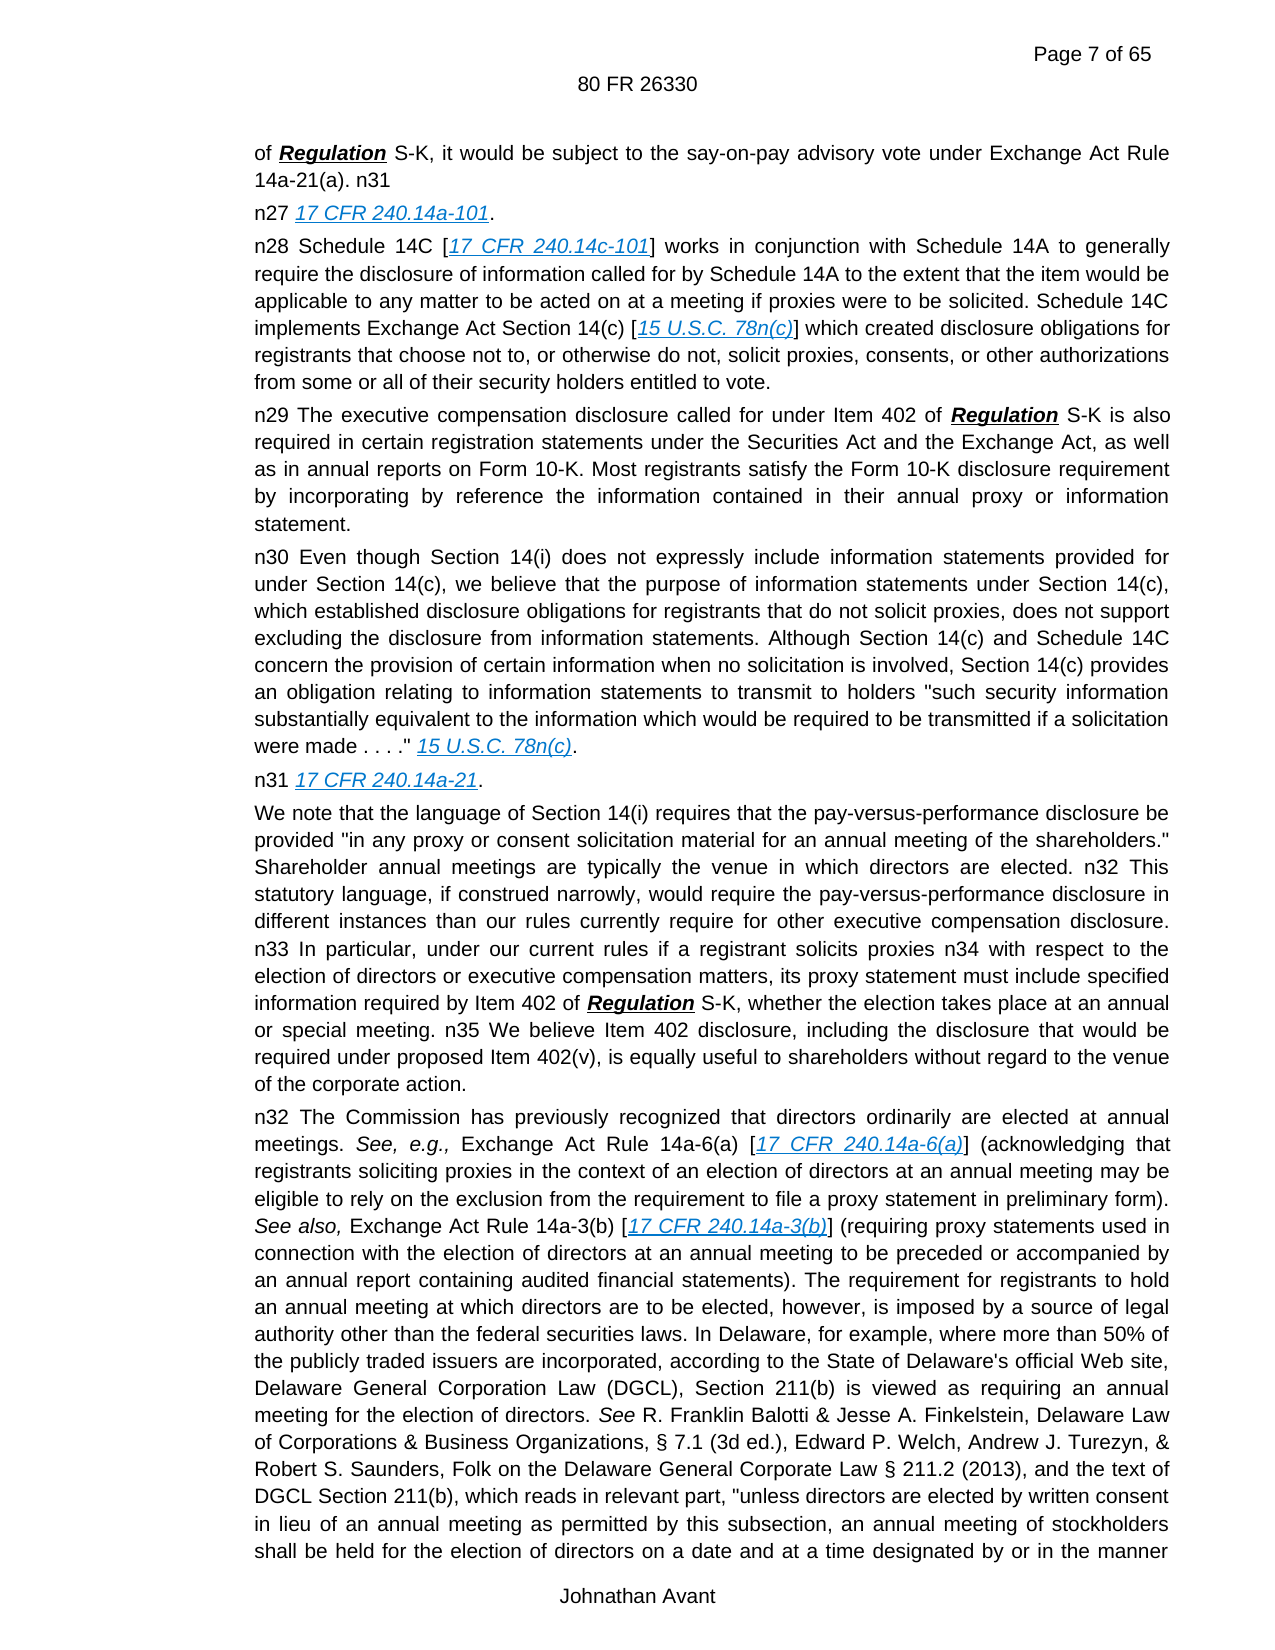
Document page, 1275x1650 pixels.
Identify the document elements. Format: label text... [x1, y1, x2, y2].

text n29 The executive compensation disclosure called for under Item 402 of Regulation S-K is also required in certain registration statements under the Securities Act and the Exchange Act, as well as in annual reports on Form 10-K. Most registrants satisfy the Form 10-K disclosure requirement by incorporating by reference the information contained in their annual proxy or information statement. [254, 400, 1171, 535]
text n31 17 CFR 240.14a-21. [254, 764, 1171, 792]
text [254, 137, 1171, 192]
text n28 Schedule 14C [17 CFR 240.14c-101] works in conjunction with Schedule 14A to generally require the disclosure of information called for by Schedule 14A to the extent that the item would be applicable to any matter to be acted on at a meeting if proxies were to be solicited. Schedule 14C implements Exchange Act Section 14(c) [15 U.S.C. 78n(c)] which created disclosure obligations for registrants that choose not to, or otherwise do not, solicit proxies, consents, or other authorizations from some or all of their security holders entitled to vote. [254, 231, 1171, 394]
text n27 17 CFR 240.14a-101. [254, 198, 1171, 225]
text n30 Even though Section 14(i) does not expressly include information statements provided for under Section 14(c), we believe that the purpose of information statements under Section 14(c), which established disclosure obligations for registrants that do not solicit proxies, does not support excluding the disclosure from information statements. Although Section 14(c) and Schedule 14C concern the provision of certain information when no solicitation is involved, Section 14(c) provides an obligation relating to information statements to transmit to holders "such security information substantially equivalent to the information which would be required to be transmitted if a solicitation were made . . . ." 15 U.S.C. 78n(c). [254, 542, 1171, 758]
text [254, 1102, 1171, 1562]
text We note that the language of Section 14(i) requires that the pay-versus-performance disclosure be provided "in any proxy or consent solicitation material for an annual meeting of the shareholders." Shareholder annual meetings are typically the venue in which directors are elected. n32 This statutory language, if construed narrowly, would require the pay-versus-performance disclosure in different instances than our rules currently require for other executive compensation disclosure. n33 In particular, under our current rules if a registrant solicits proxies n34 with respect to the election of directors or executive compensation matters, its proxy statement must include specified information required by Item 402 of Regulation S-K, whether the election takes place at an annual or special meeting. n35 We believe Item 402 disclosure, including the disclosure that would be required under proposed Item 402(v), is equally useful to shareholders without regard to the venue of the corporate action. [254, 798, 1171, 1096]
